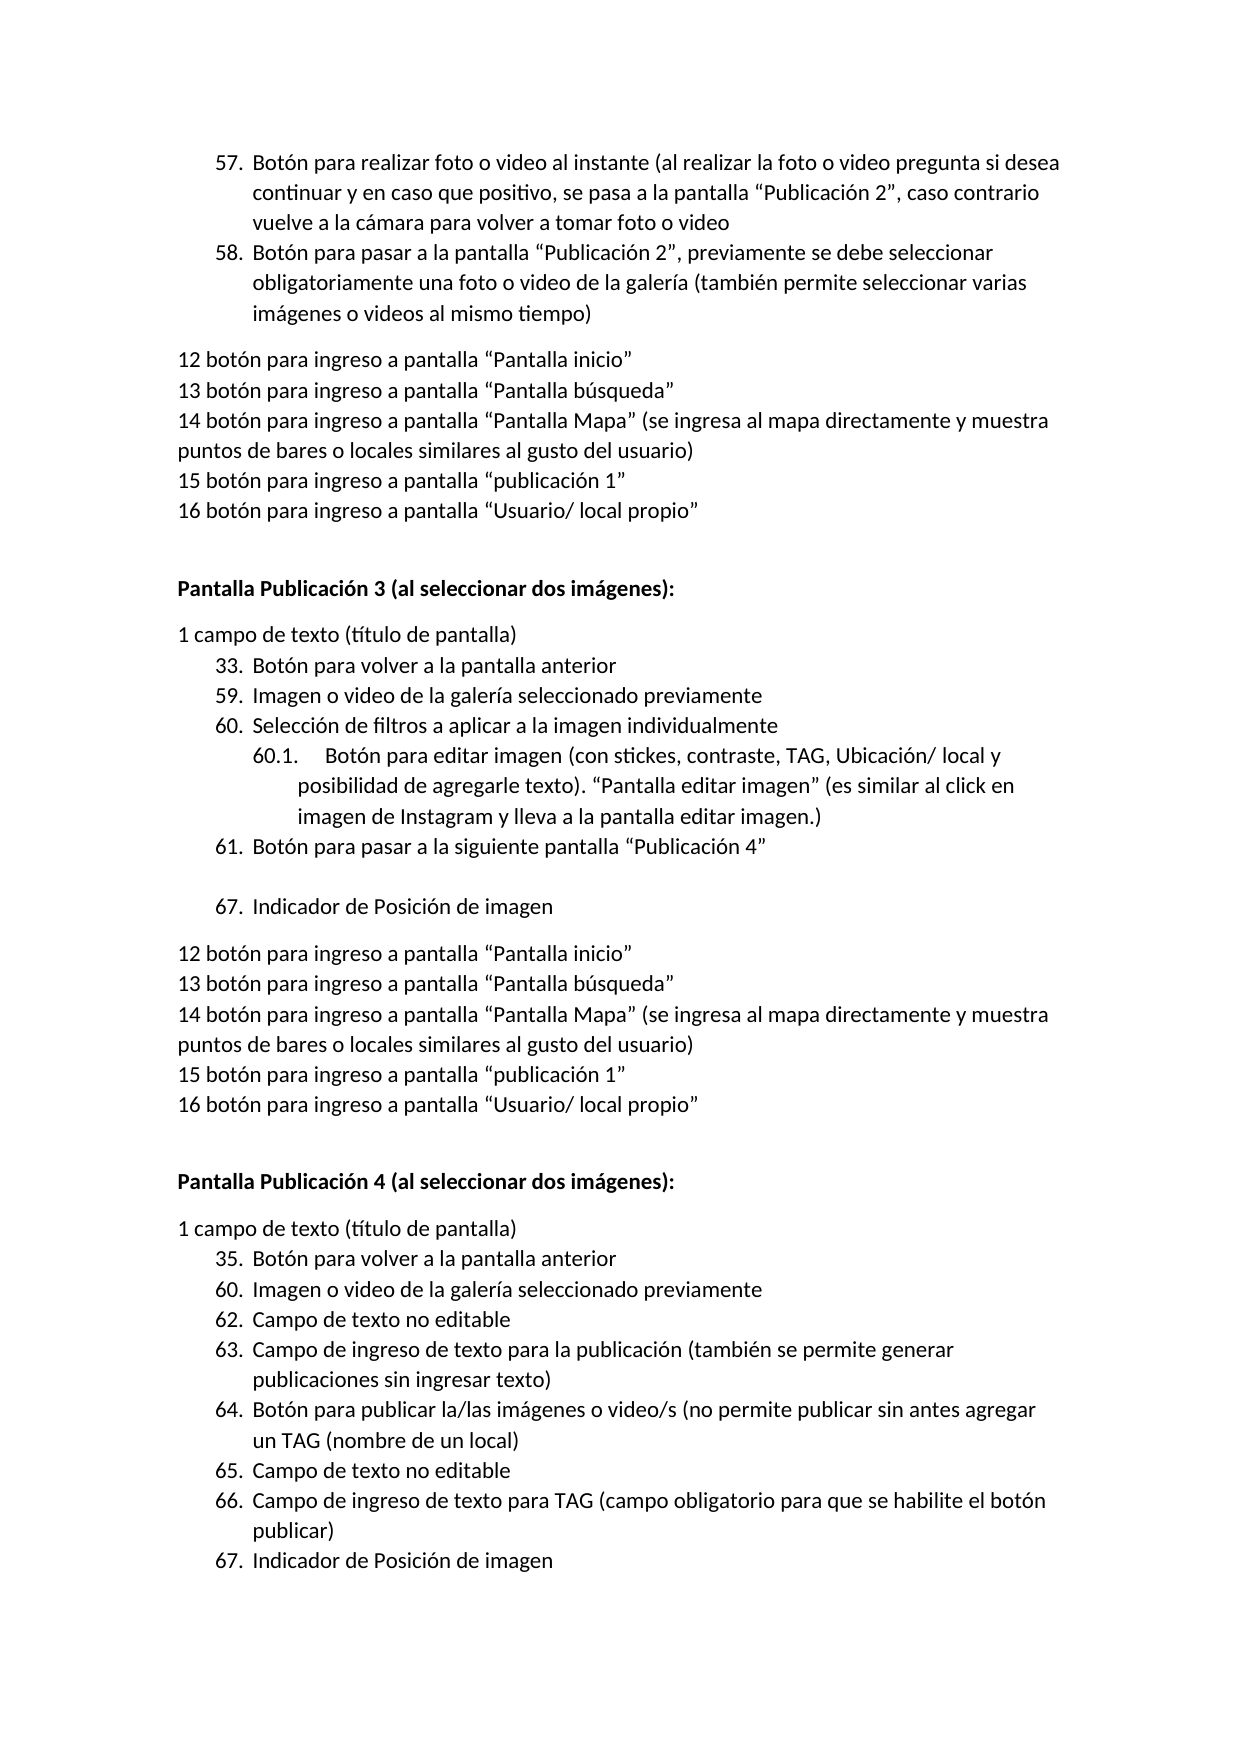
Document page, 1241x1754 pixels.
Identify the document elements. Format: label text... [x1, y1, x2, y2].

list Indicador de Posición de imagen [215, 892, 1063, 920]
list Imagen o video de la galería seleccionado previamente [215, 1275, 1063, 1303]
list Campo de ingreso de texto para la publicación (también se permite generar publicaciones sin ingresar texto) [215, 1335, 1063, 1393]
text 16 botón para ingreso a pantalla “Usuario/ local propio” [177, 1090, 1063, 1118]
list Campo de texto no editable [215, 1305, 1063, 1333]
list Botón para editar imagen (con stickes, contraste, TAG, Ubicación/ local y posibilidad de agregarle texto). “Pantalla editar imagen” (es similar al click en imagen de Instagram y lleva a la pantalla editar imagen.) [252, 741, 1063, 830]
text 13 botón para ingreso a pantalla “Pantalla búsqueda” [177, 969, 1063, 997]
list Imagen o video de la galería seleccionado previamente [215, 681, 1063, 709]
text 15 botón para ingreso a pantalla “publicación 1” [177, 466, 1063, 494]
list Indicador de Posición de imagen [215, 1547, 1063, 1574]
text 12 botón para ingreso a pantalla “Pantalla inicio” [177, 939, 1063, 967]
text Pantalla Publicación 4 (al seleccionar dos imágenes): [177, 1167, 1063, 1195]
list Selección de filtros a aplicar a la imagen individualmente [215, 711, 1063, 739]
list Botón para pasar a la pantalla “Publicación 2”, previamente se debe seleccionar obligatoriamente una foto o video de la galería (también permite seleccionar varias imágenes o videos al mismo tiempo) [215, 238, 1063, 327]
text 1 campo de texto (título de pantalla) [177, 621, 1063, 648]
text 12 botón para ingreso a pantalla “Pantalla inicio” [177, 346, 1063, 373]
text 14 botón para ingreso a pantalla “Pantalla Mapa” (se ingresa al mapa directamente y muestra puntos de bares o locales similares al gusto del usuario) [177, 1000, 1063, 1058]
list Campo de ingreso de texto para TAG (campo obligatorio para que se habilite el botón publicar) [215, 1486, 1063, 1544]
list Botón para volver a la pantalla anterior [215, 651, 1063, 679]
text 16 botón para ingreso a pantalla “Usuario/ local propio” [177, 497, 1063, 524]
list Botón para realizar foto o video al instante (al realizar la foto o video pregunta si desea continuar y en caso que positivo, se pasa a la pantalla “Publicación 2”, caso contrario vuelve a la cámara para volver a tomar foto o video [215, 148, 1063, 236]
text 14 botón para ingreso a pantalla “Pantalla Mapa” (se ingresa al mapa directamente y muestra puntos de bares o locales similares al gusto del usuario) [177, 406, 1063, 464]
text 15 botón para ingreso a pantalla “publicación 1” [177, 1060, 1063, 1088]
text 13 botón para ingreso a pantalla “Pantalla búsqueda” [177, 376, 1063, 404]
list Botón para pasar a la siguiente pantalla “Publicación 4” [215, 832, 1063, 860]
text 1 campo de texto (título de pantalla) [177, 1214, 1063, 1242]
list Botón para volver a la pantalla anterior [215, 1244, 1063, 1272]
list Botón para publicar la/las imágenes o video/s (no permite publicar sin antes agregar un TAG (nombre de un local) [215, 1396, 1063, 1454]
text Pantalla Publicación 3 (al seleccionar dos imágenes): [177, 574, 1063, 602]
list Campo de texto no editable [215, 1456, 1063, 1484]
